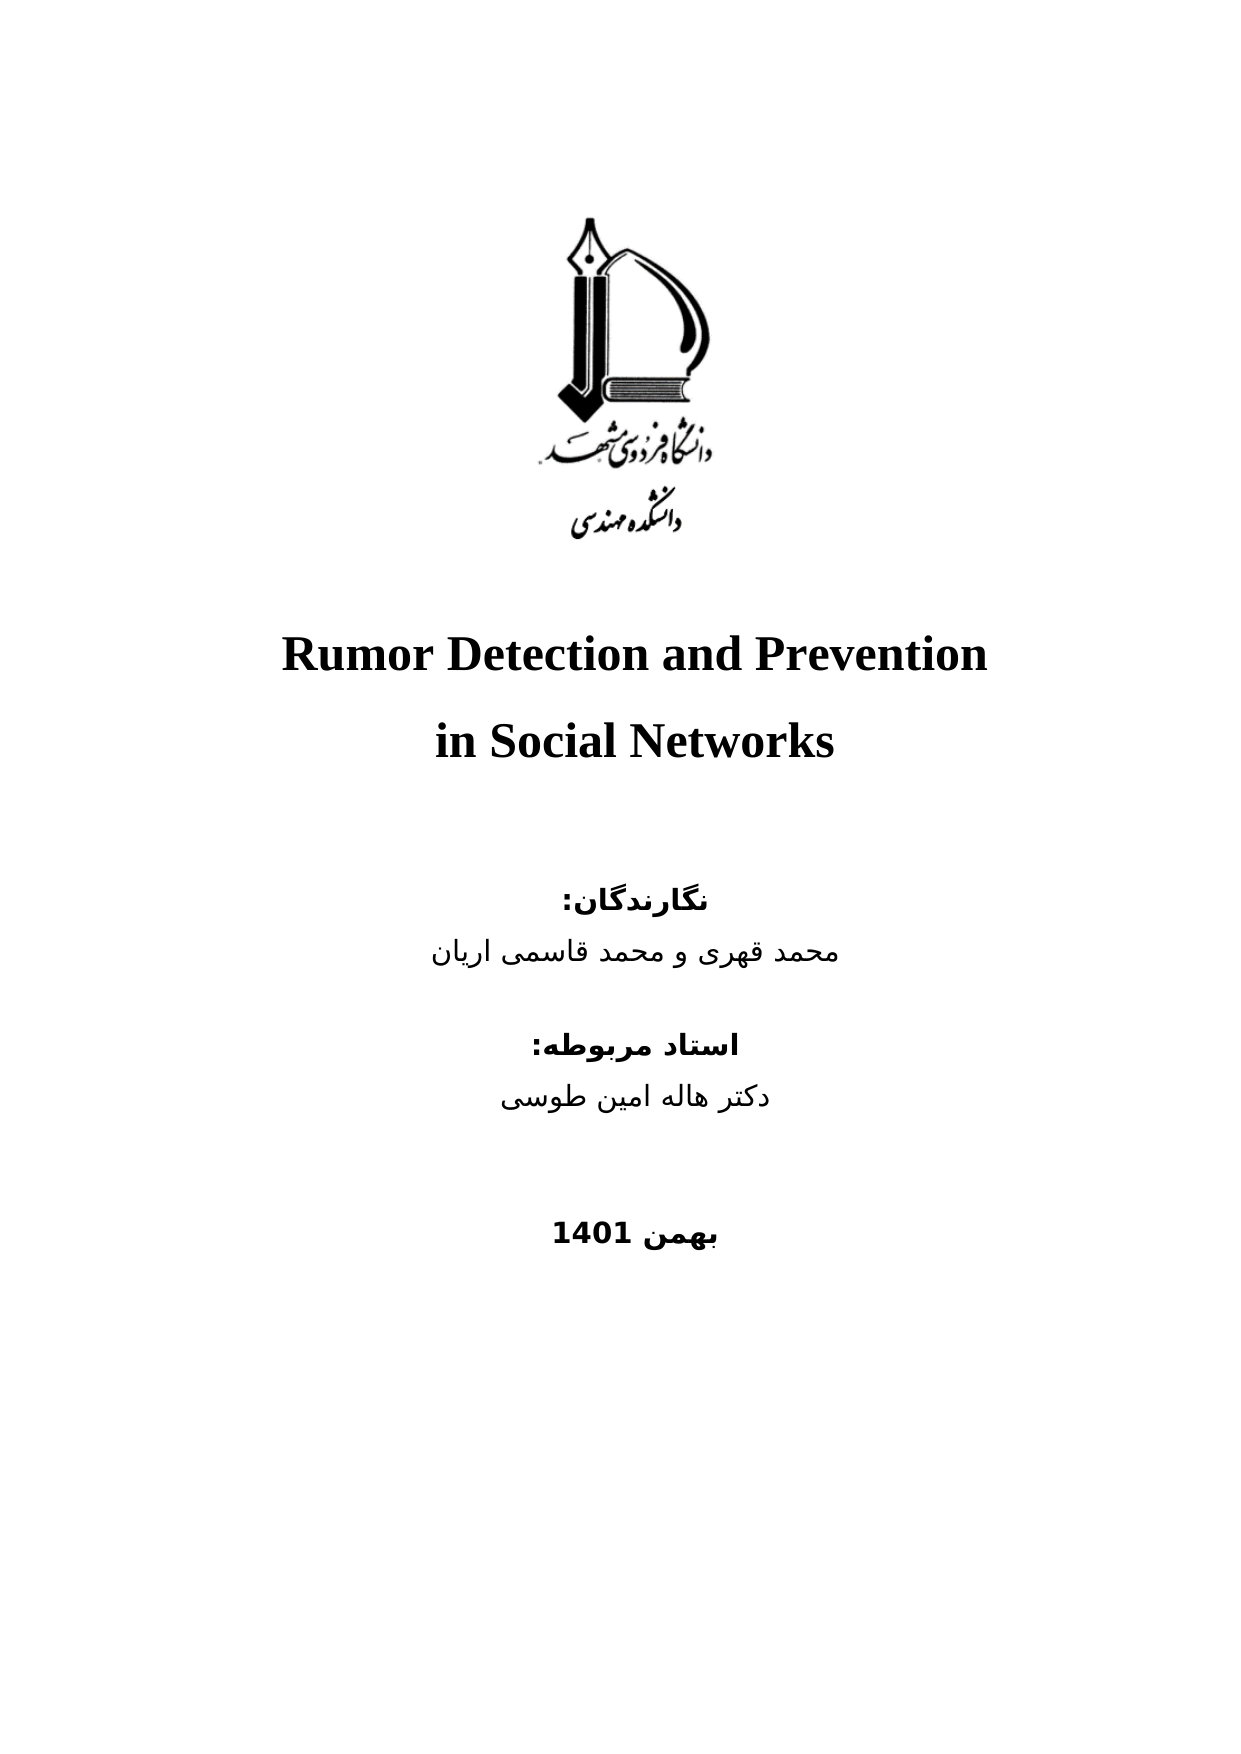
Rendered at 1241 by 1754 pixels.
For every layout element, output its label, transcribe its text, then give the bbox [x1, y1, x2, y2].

text دکتر هاله امین طوسی [177, 1079, 1093, 1113]
text in Social Networks [177, 710, 1093, 768]
picture [425, 190, 845, 567]
text بهمن 1401 [177, 1216, 1093, 1293]
text Rumor Detection and Prevention [177, 624, 1093, 682]
text نگارندگان: [177, 883, 1093, 917]
text استاد مربوطه: [177, 1028, 1093, 1062]
text محمد قهری و محمد قاسمی ‌اریان [177, 934, 1093, 968]
